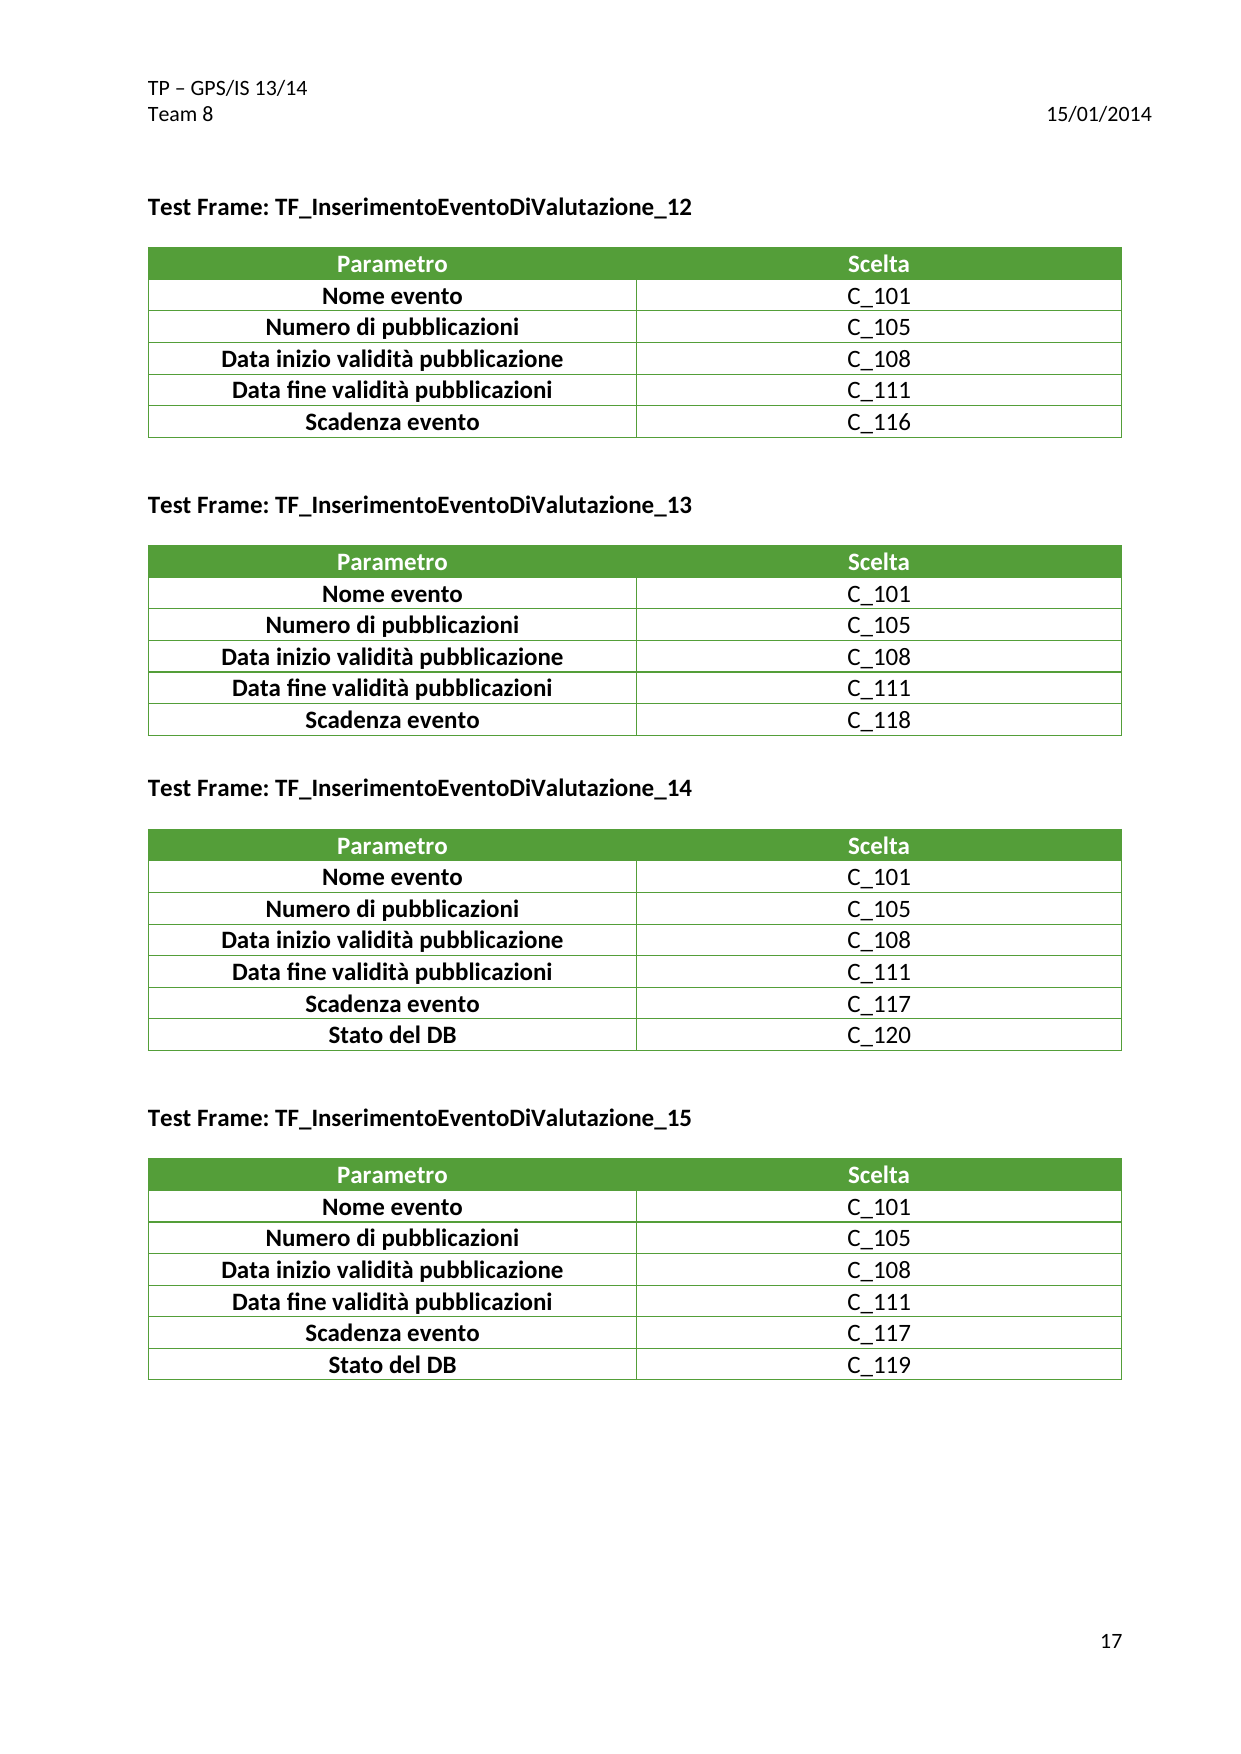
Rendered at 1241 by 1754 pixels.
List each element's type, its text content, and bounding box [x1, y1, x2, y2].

table_header Scelta [637, 248, 1121, 279]
table_cell C_105 [637, 893, 1121, 923]
table_header Parametro [149, 830, 636, 860]
text Test Frame: TF_InserimentoEventoDiValutazione_15 [148, 1102, 1122, 1133]
table_header Parametro [149, 546, 636, 577]
table_cell Data inizio validità pubblicazione [149, 1254, 636, 1284]
table_cell C_105 [637, 1223, 1121, 1253]
table_header Parametro [149, 1159, 636, 1190]
table_cell Numero di pubblicazioni [149, 893, 636, 923]
table_cell C_105 [637, 609, 1121, 640]
table_cell C_111 [637, 673, 1121, 703]
table_cell C_111 [637, 1286, 1121, 1316]
table_cell Nome evento [149, 861, 636, 892]
text Test Frame: TF_InserimentoEventoDiValutazione_14 [148, 773, 1122, 803]
table_header Scelta [637, 1159, 1121, 1190]
table_cell Scadenza evento [149, 988, 636, 1018]
table_cell C_120 [637, 1019, 1121, 1050]
table_cell Data fine validità pubblicazioni [149, 375, 636, 405]
table_cell C_105 [637, 311, 1121, 342]
table_cell C_108 [637, 1254, 1121, 1284]
table_cell C_101 [637, 578, 1121, 608]
table_cell C_116 [637, 406, 1121, 437]
table_cell Numero di pubblicazioni [149, 609, 636, 640]
table_cell Stato del DB [149, 1019, 636, 1050]
table_cell Nome evento [149, 578, 636, 608]
table_cell C_108 [637, 343, 1121, 373]
table_cell C_108 [637, 925, 1121, 955]
table_cell C_101 [637, 861, 1121, 892]
table_cell Data fine validità pubblicazioni [149, 1286, 636, 1316]
table_cell C_108 [637, 641, 1121, 671]
table_cell Scadenza evento [149, 1317, 636, 1348]
table_cell Scadenza evento [149, 704, 636, 734]
table_cell Numero di pubblicazioni [149, 1223, 636, 1253]
table_cell Data inizio validità pubblicazione [149, 925, 636, 955]
table_cell Data inizio validità pubblicazione [149, 641, 636, 671]
table_header Scelta [637, 546, 1121, 577]
text Test Frame: TF_InserimentoEventoDiValutazione_12 [148, 191, 1122, 222]
table_cell C_101 [637, 1191, 1121, 1221]
table_cell C_117 [637, 1317, 1121, 1348]
table_cell C_101 [637, 280, 1121, 310]
table_header Parametro [149, 248, 636, 279]
table_cell Nome evento [149, 280, 636, 310]
table_cell Data fine validità pubblicazioni [149, 673, 636, 703]
table_cell C_111 [637, 956, 1121, 987]
table_cell Numero di pubblicazioni [149, 311, 636, 342]
table_cell Data fine validità pubblicazioni [149, 956, 636, 987]
table_cell Stato del DB [149, 1349, 636, 1379]
table_cell Scadenza evento [149, 406, 636, 437]
table_cell C_111 [637, 375, 1121, 405]
table_cell Nome evento [149, 1191, 636, 1221]
table_cell C_118 [637, 704, 1121, 734]
table_cell Data inizio validità pubblicazione [149, 343, 636, 373]
table_header Scelta [637, 830, 1121, 860]
text Test Frame: TF_InserimentoEventoDiValutazione_13 [148, 489, 1122, 519]
table_cell C_117 [637, 988, 1121, 1018]
table_cell C_119 [637, 1349, 1121, 1379]
